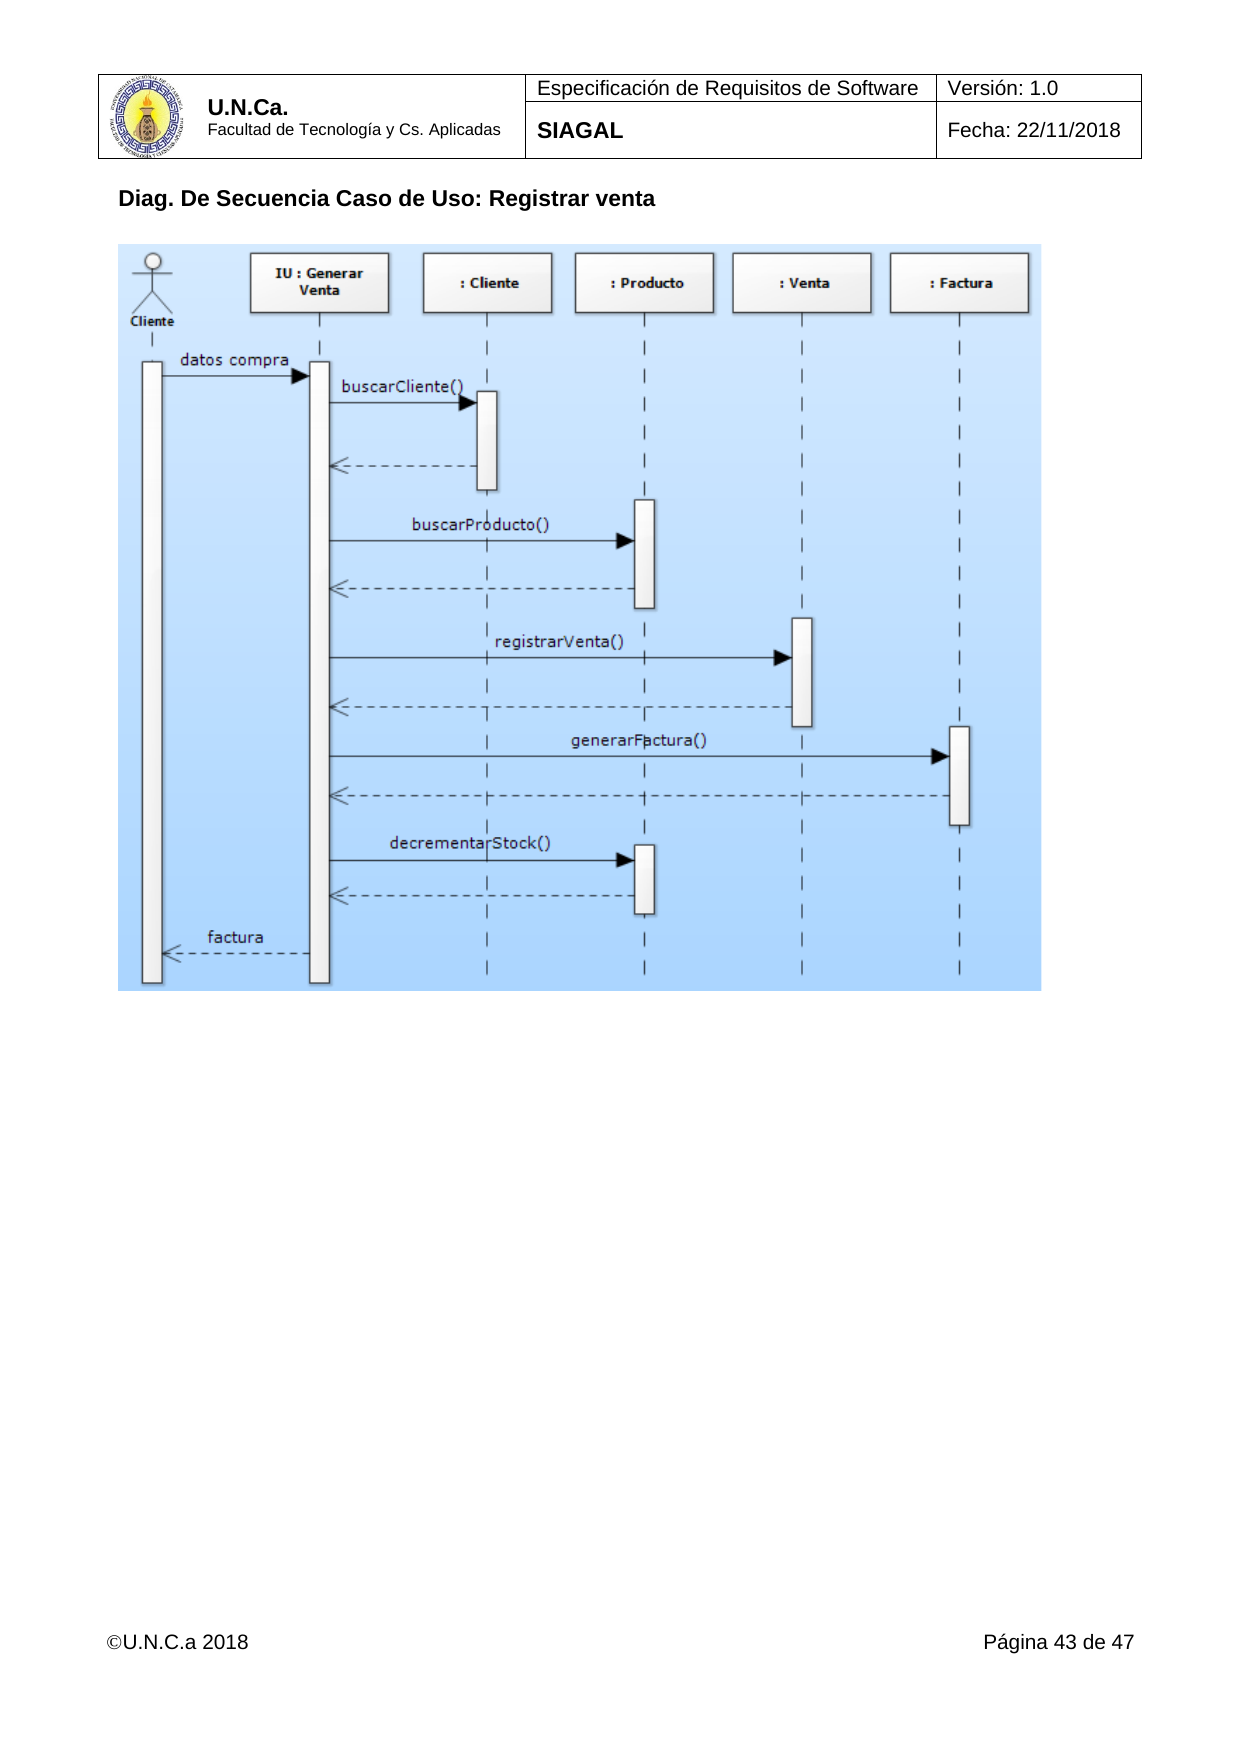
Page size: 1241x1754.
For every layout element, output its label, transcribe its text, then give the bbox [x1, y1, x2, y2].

picture [118, 244, 1042, 991]
picture [109, 75, 184, 158]
subtitle Diag. De Secuencia Caso de Uso: Registrar venta [118, 185, 1122, 211]
